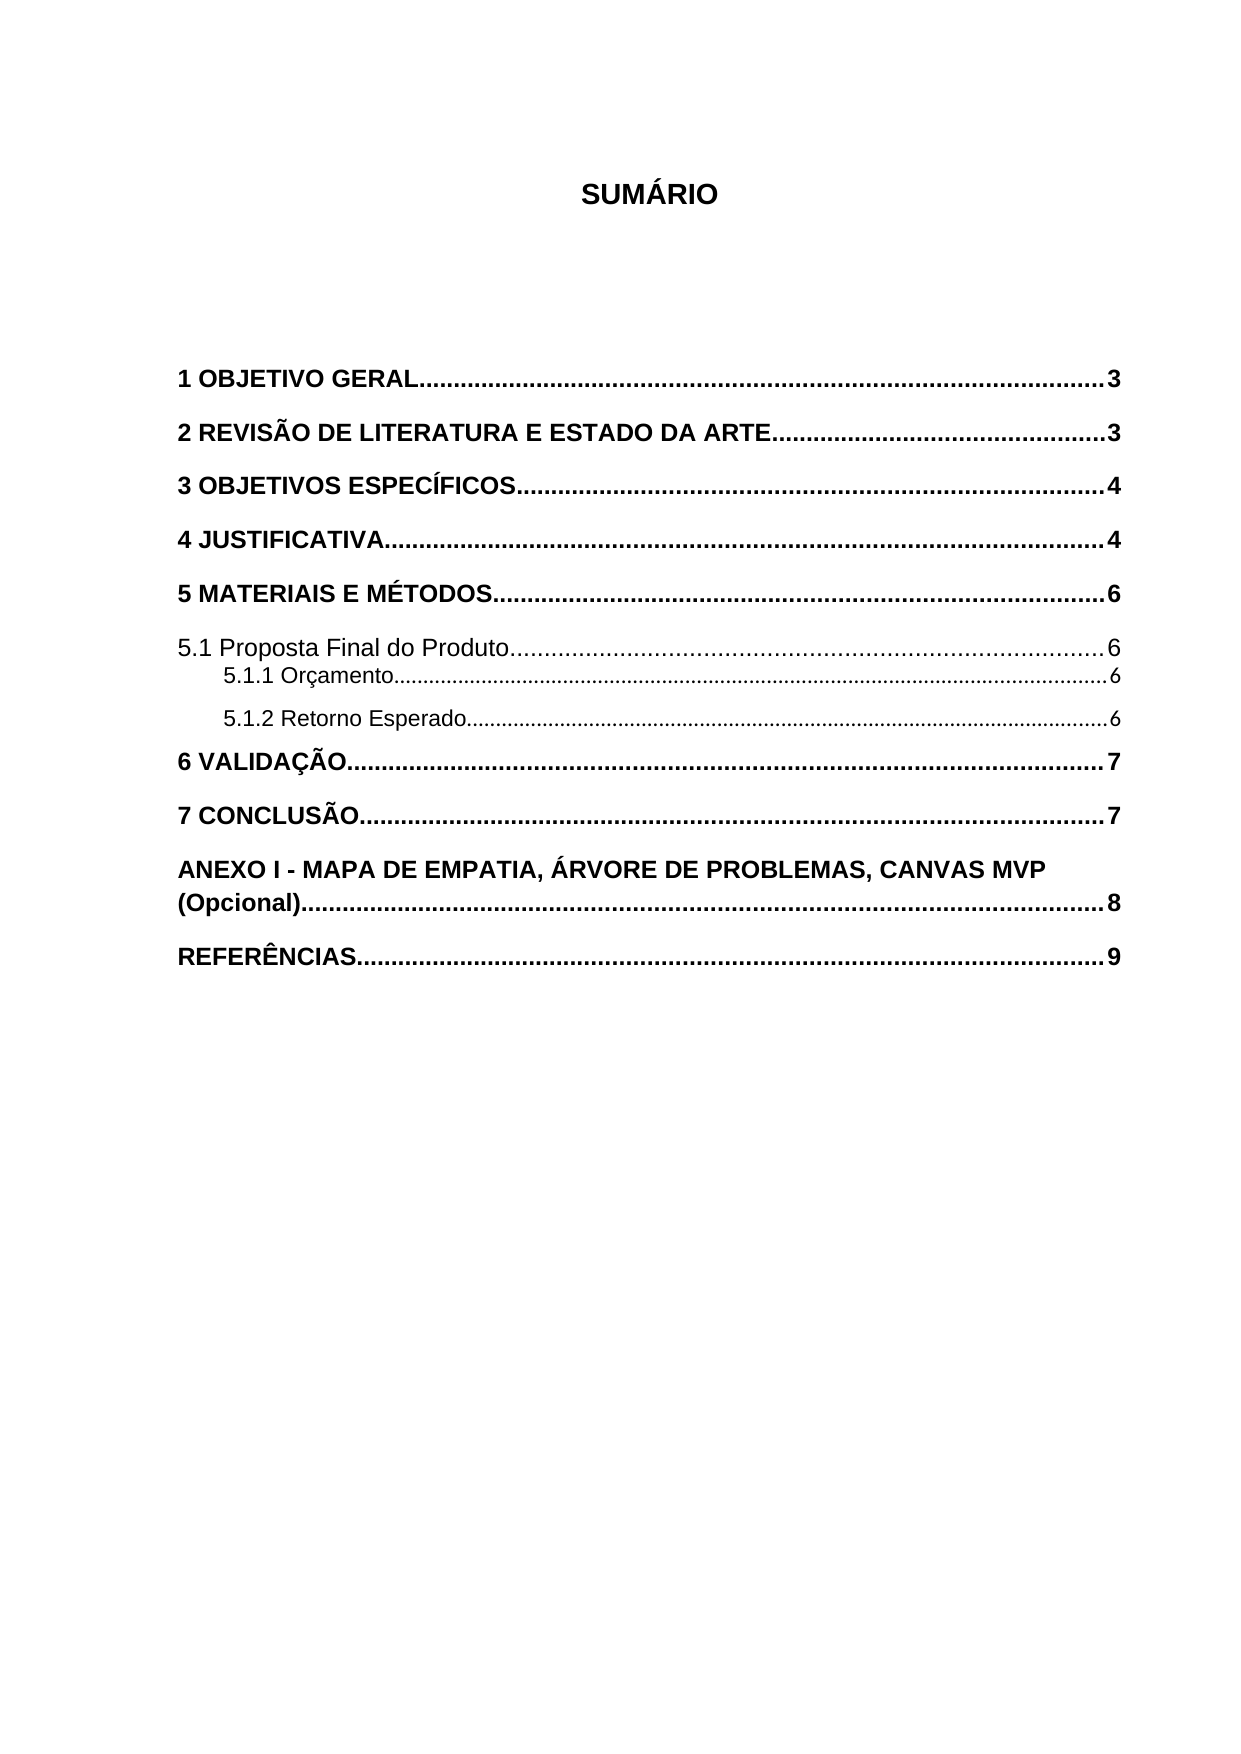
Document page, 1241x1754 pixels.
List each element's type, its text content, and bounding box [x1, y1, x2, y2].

text SUMÁRIO [177, 177, 1122, 211]
